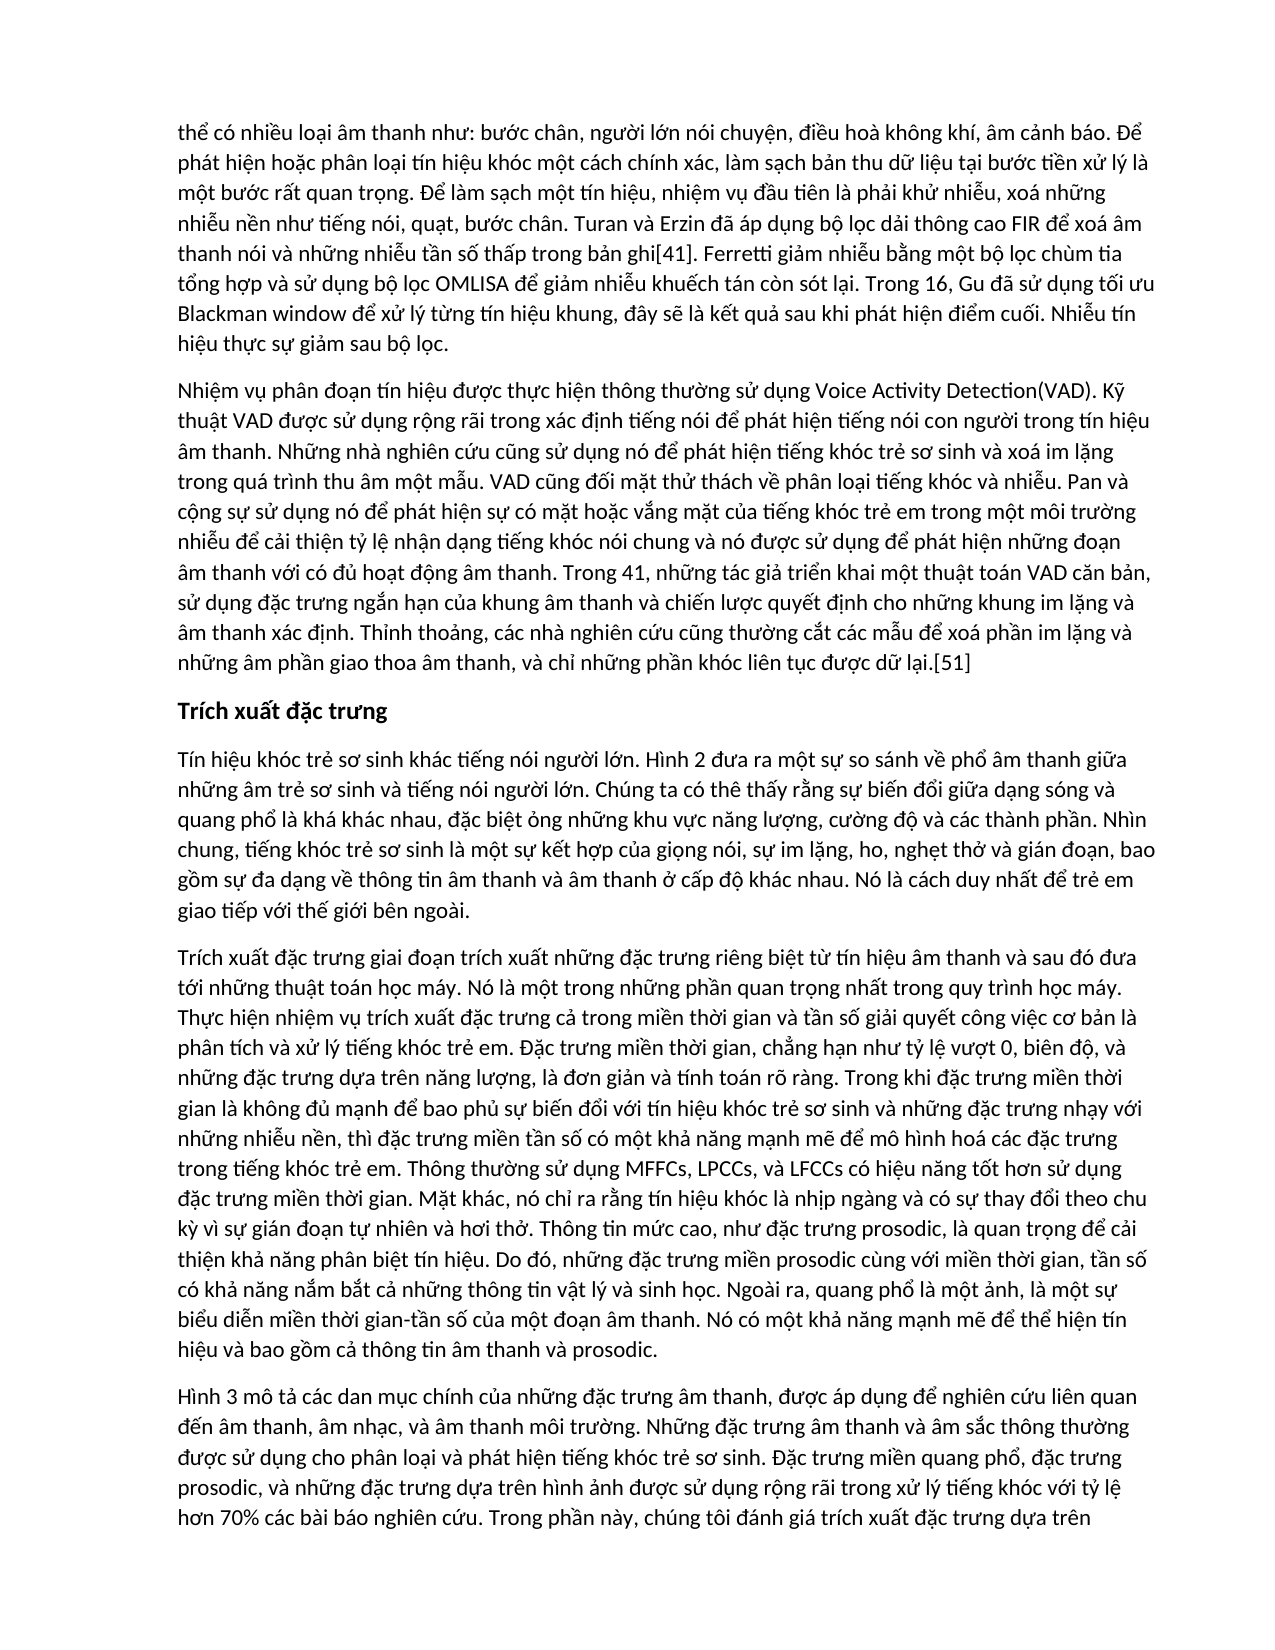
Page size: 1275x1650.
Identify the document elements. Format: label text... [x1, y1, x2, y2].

text Trích xuất đặc trưng giai đoạn trích xuất những đặc trưng riêng biệt từ tín hiệu âm thanh và sau đó đưa tới những thuật toán học máy. Nó là một trong những phần quan trọng nhất trong quy trình học máy. Thực hiện nhiệm vụ trích xuất đặc trưng cả trong miền thời gian và tần số giải quyết công việc cơ bản là phân tích và xử lý tiếng khóc trẻ em. Đặc trưng miền thời gian, chẳng hạn như tỷ lệ vượt 0, biên độ, và những đặc trưng dựa trên năng lượng, là đơn giản và tính toán rõ ràng. Trong khi đặc trưng miền thời gian là không đủ mạnh để bao phủ sự biến đổi với tín hiệu khóc trẻ sơ sinh và những đặc trưng nhạy với những nhiễu nền, thì đặc trưng miền tần số có một khả năng mạnh mẽ để mô hình hoá các đặc trưng trong tiếng khóc trẻ em. Thông thường sử dụng MFFCs, LPCCs, và LFCCs có hiệu năng tốt hơn sử dụng đặc trưng miền thời gian. Mặt khác, nó chỉ ra rằng tín hiệu khóc là nhịp ngàng và có sự thay đổi theo chu kỳ vì sự gián đoạn tự nhiên và hơi thở. Thông tin mức cao, như đặc trưng prosodic, là quan trọng để cải thiện khả năng phân biệt tín hiệu. Do đó, những đặc trưng miền prosodic cùng với miền thời gian, tần số có khả năng nắm bắt cả những thông tin vật lý và sinh học. Ngoài ra, quang phổ là một ảnh, là một sự biểu diễn miền thời gian-tần số của một đoạn âm thanh. Nó có một khả năng mạnh mẽ để thể hiện tín hiệu và bao gồm cả thông tin âm thanh và prosodic. [177, 943, 1157, 1363]
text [177, 1382, 1157, 1531]
text Trích xuất đặc trưng [177, 695, 1157, 726]
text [177, 118, 1157, 358]
text Tín hiệu khóc trẻ sơ sinh khác tiếng nói người lớn. Hình 2 đưa ra một sự so sánh về phổ âm thanh giữa những âm trẻ sơ sinh và tiếng nói người lớn. Chúng ta có thê thấy rằng sự biến đổi giữa dạng sóng và quang phổ là khá khác nhau, đặc biệt ỏng những khu vực năng lượng, cường độ và các thành phần. Nhìn chung, tiếng khóc trẻ sơ sinh là một sự kết hợp của giọng nói, sự im lặng, ho, nghẹt thở và gián đoạn, bao gồm sự đa dạng về thông tin âm thanh và âm thanh ở cấp độ khác nhau. Nó là cách duy nhất để trẻ em giao tiếp với thế giới bên ngoài. [177, 745, 1157, 924]
text Nhiệm vụ phân đoạn tín hiệu được thực hiện thông thường sử dụng Voice Activity Detection(VAD). Kỹ thuật VAD được sử dụng rộng rãi trong xác định tiếng nói để phát hiện tiếng nói con người trong tín hiệu âm thanh. Những nhà nghiên cứu cũng sử dụng nó để phát hiện tiếng khóc trẻ sơ sinh và xoá im lặng trong quá trình thu âm một mẫu. VAD cũng đối mặt thử thách về phân loại tiếng khóc và nhiễu. Pan và cộng sự sử dụng nó để phát hiện sự có mặt hoặc vắng mặt của tiếng khóc trẻ em trong một môi trường nhiễu để cải thiện tỷ lệ nhận dạng tiếng khóc nói chung và nó được sử dụng để phát hiện những đoạn âm thanh với có đủ hoạt động âm thanh. Trong 41, những tác giả triển khai một thuật toán VAD căn bản, sử dụng đặc trưng ngắn hạn của khung âm thanh và chiến lược quyết định cho những khung im lặng và âm thanh xác định. Thỉnh thoảng, các nhà nghiên cứu cũng thường cắt các mẫu để xoá phần im lặng và những âm phần giao thoa âm thanh, và chỉ những phần khóc liên tục được dữ lại.[51] [177, 376, 1157, 676]
